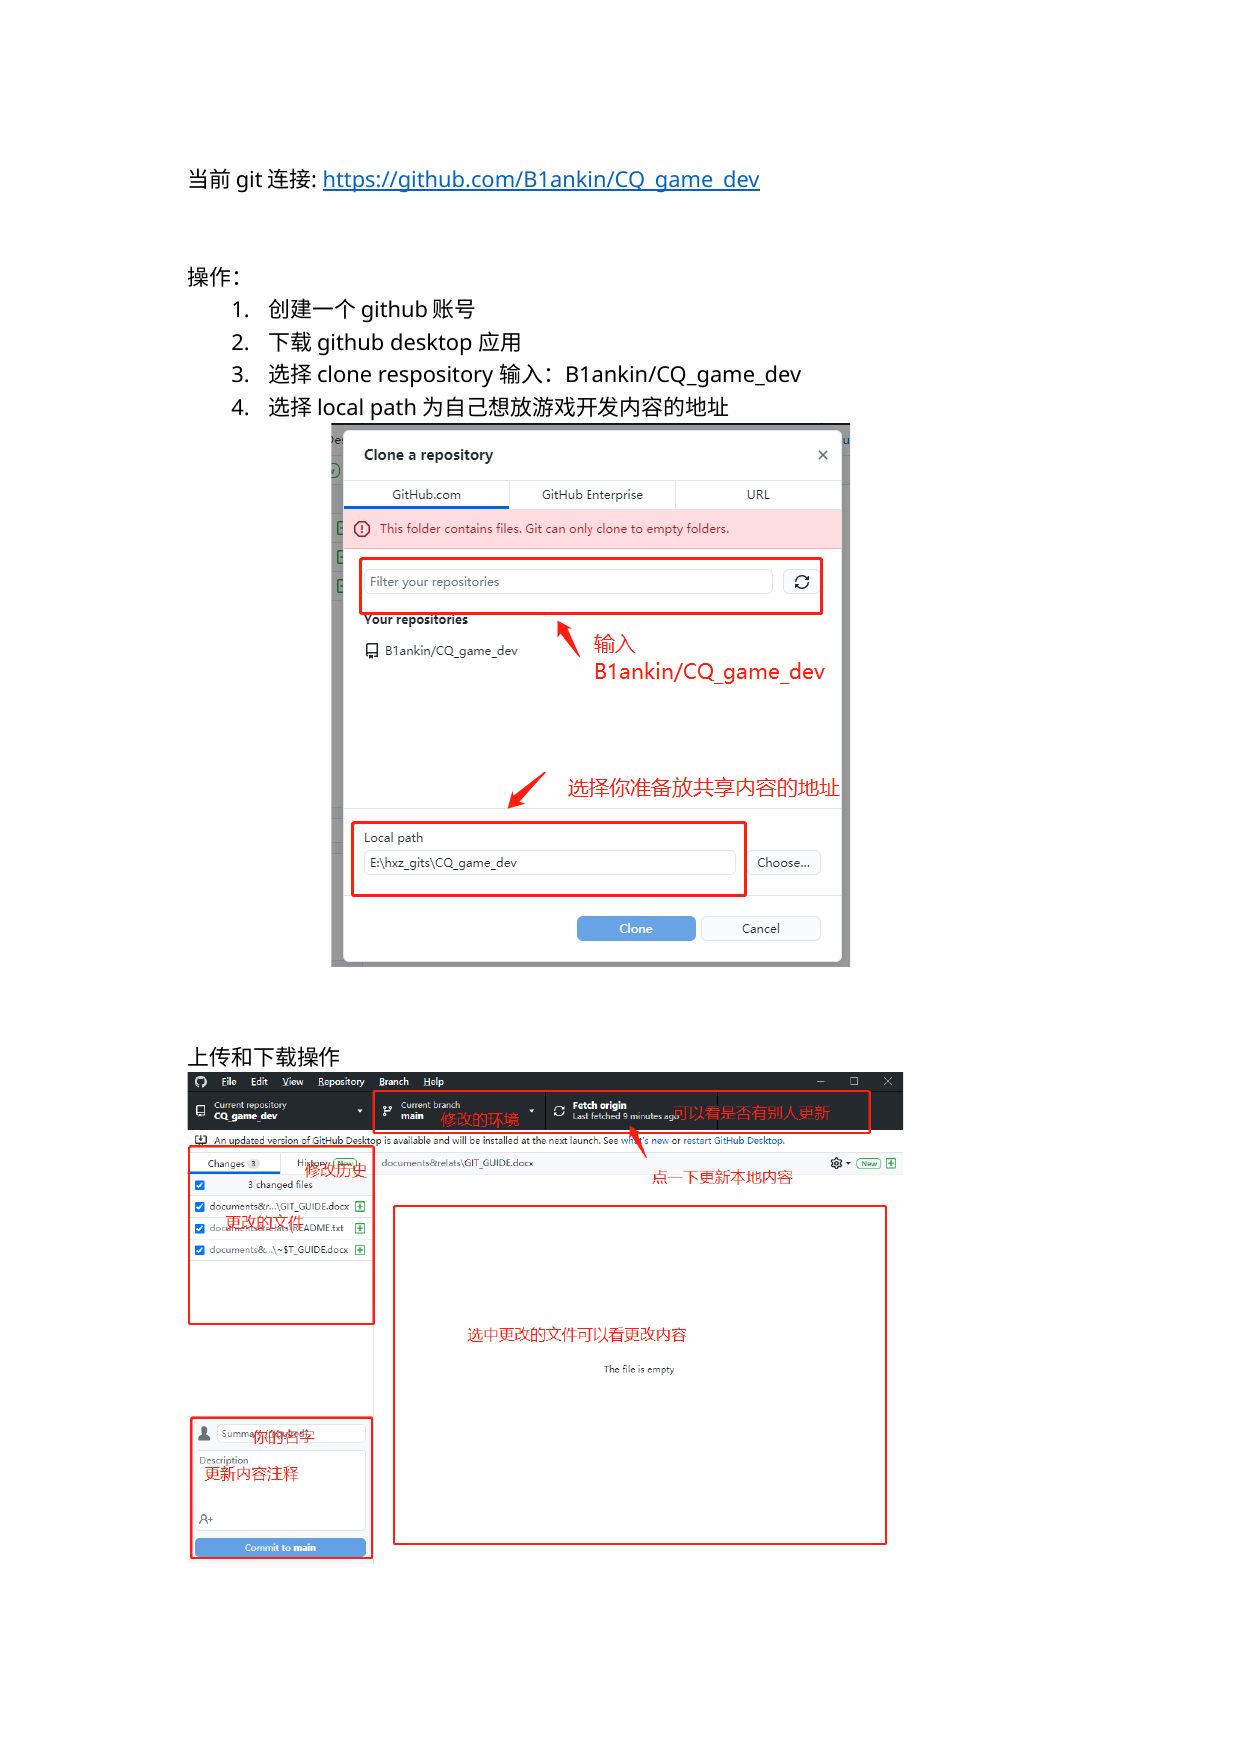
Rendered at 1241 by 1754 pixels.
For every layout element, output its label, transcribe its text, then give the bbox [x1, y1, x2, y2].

picture [187, 1072, 904, 1564]
picture [331, 423, 851, 967]
list 选择local path 为自己想放游戏开发内容的地址 [231, 389, 1053, 422]
list 下载github desktop 应用 [231, 324, 1053, 357]
text 操作： [187, 259, 1053, 292]
text 上传和下载操作 [187, 1039, 1053, 1072]
list 选择clone respository 输入：B1ankin/CQ_game_dev [231, 357, 1053, 389]
list 创建一个github账号 [231, 292, 1053, 324]
text 当前git连接: https://github.com/B1ankin/CQ_game_dev [187, 162, 1053, 194]
